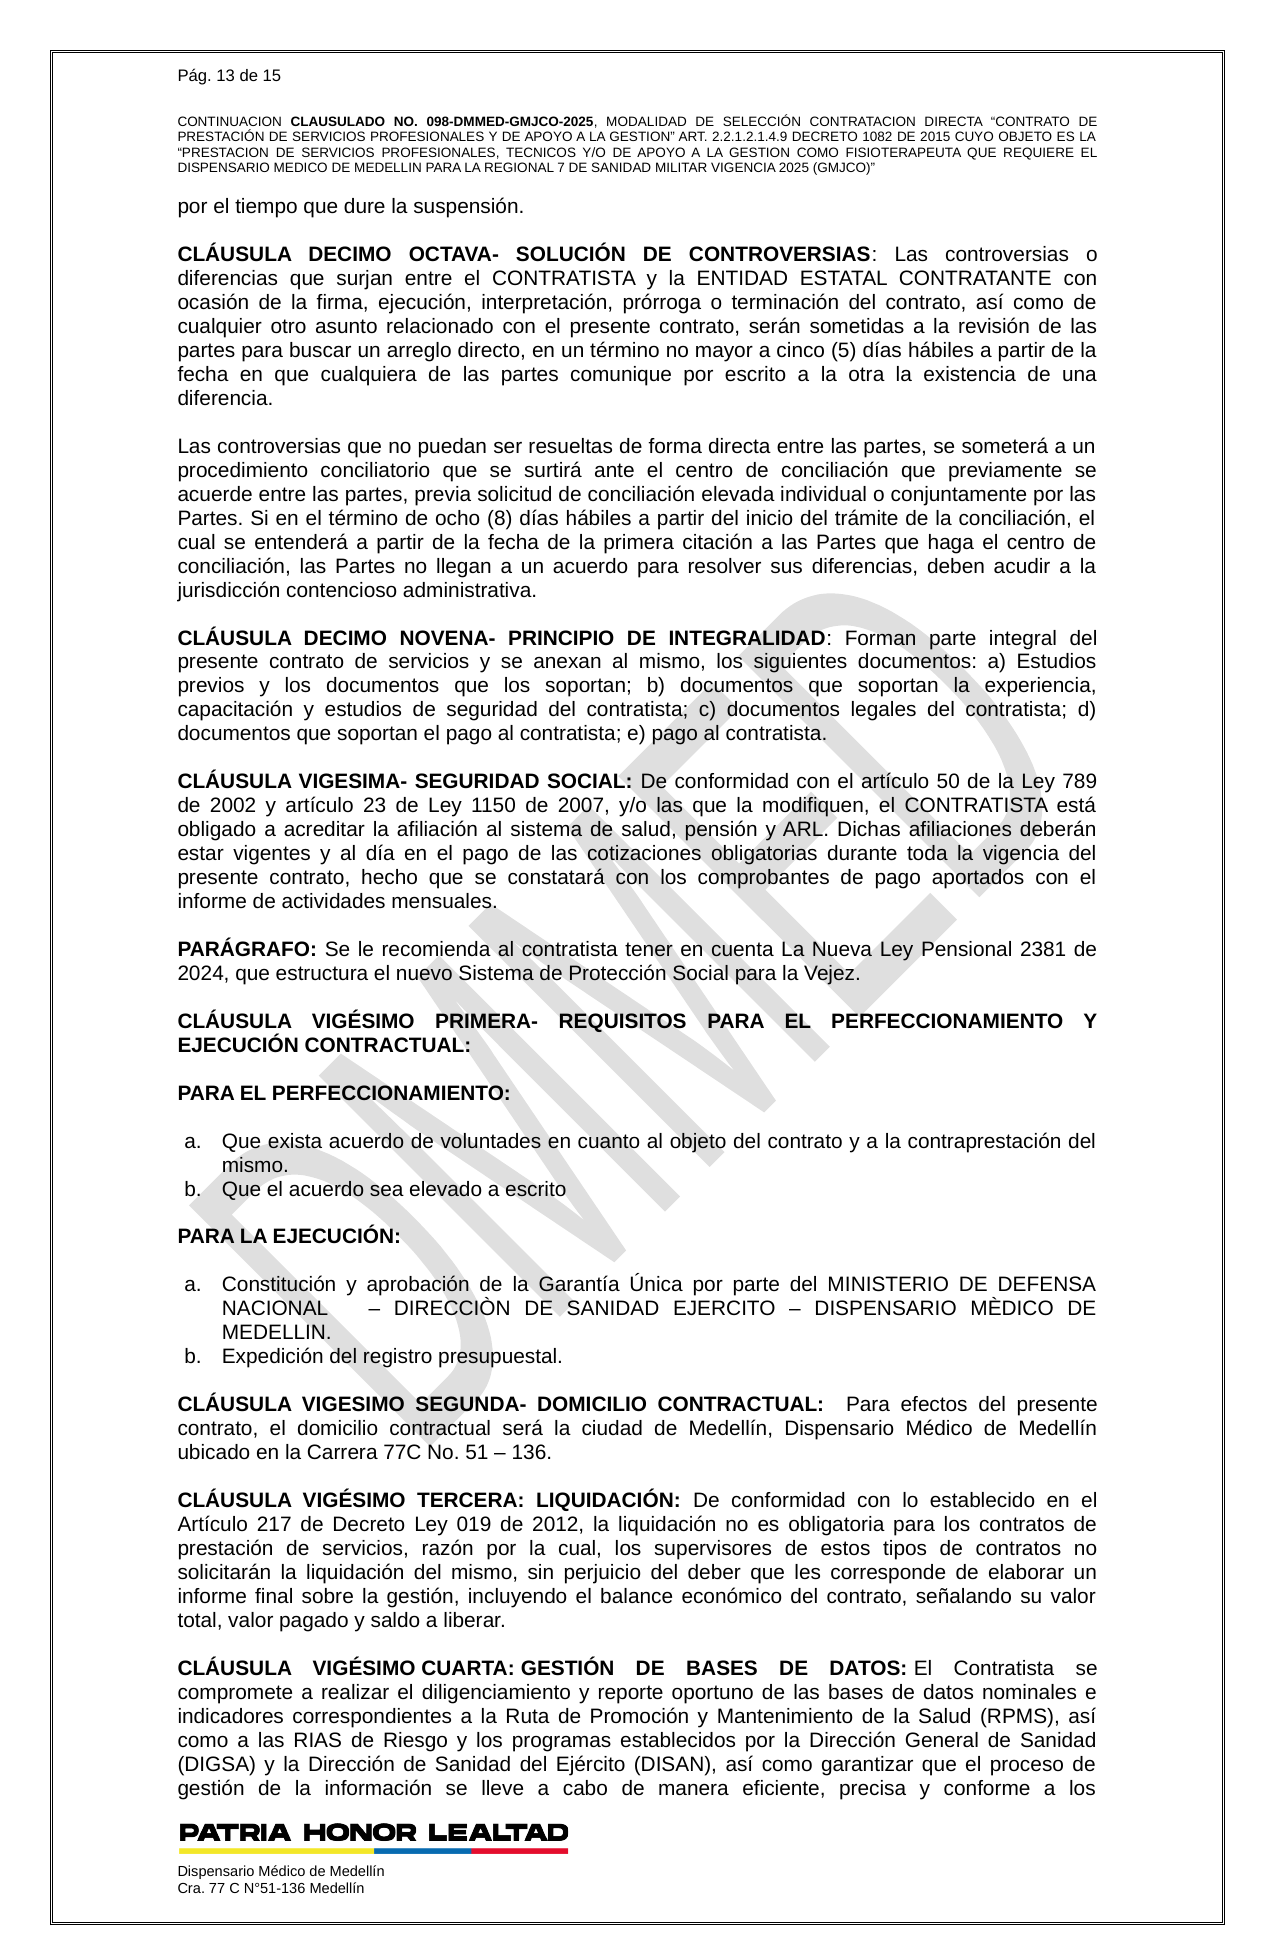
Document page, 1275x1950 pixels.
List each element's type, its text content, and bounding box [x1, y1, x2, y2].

text CLÁUSULA VIGESIMA- SEGURIDAD SOCIAL: De conformidad con el artículo 50 de la Ley 789 de 2002 y artículo 23 de Ley 1150 de 2007, y/o las que la modifiquen, el CONTRATISTA está obligado a acreditar la afiliación al sistema de salud, pensión y ARL. Dichas afiliaciones deberán estar vigentes y al día en el pago de las cotizaciones obligatorias durante toda la vigencia del presente contrato, hecho que se constatará con los comprobantes de pago aportados con el informe de actividades mensuales. [177, 769, 1098, 913]
text CLÁUSULA VIGÉSIMO TERCERA: LIQUIDACIÓN: De conformidad con lo establecido en el Artículo 217 de Decreto Ley 019 de 2012, la liquidación no es obligatoria para los contratos de prestación de servicios, razón por la cual, los supervisores de estos tipos de contratos no solicitarán la liquidación del mismo, sin perjuicio del deber que les corresponde de elaborar un informe final sobre la gestión, incluyendo el balance económico del contrato, señalando su valor total, valor pagado y saldo a liberar. [177, 1488, 1098, 1632]
text CLÁUSULA VIGÉSIMO PRIMERA- REQUISITOS PARA EL PERFECCIONAMIENTO Y EJECUCIÓN CONTRACTUAL: [177, 1009, 1098, 1057]
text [177, 194, 1098, 218]
text PARA EL PERFECCIONAMIENTO: [177, 1081, 1098, 1104]
text PARÁGRAFO: Se le recomienda al contratista tener en cuenta La Nueva Ley Pensional 2381 de 2024, que estructura el nuevo Sistema de Protección Social para la Vejez. [177, 937, 1098, 985]
text CLÁUSULA DECIMO OCTAVA- SOLUCIÓN DE CONTROVERSIAS: Las controversias o diferencias que surjan entre el CONTRATISTA y la ENTIDAD ESTATAL CONTRATANTE con ocasión de la firma, ejecución, interpretación, prórroga o terminación del contrato, así como de cualquier otro asunto relacionado con el presente contrato, serán sometidas a la revisión de las partes para buscar un arreglo directo, en un término no mayor a cinco (5) días hábiles a partir de la fecha en que cualquiera de las partes comunique por escrito a la otra la existencia de una diferencia. [177, 242, 1098, 410]
picture [179, 1823, 569, 1854]
list Expedición del registro presupuestal. [184, 1344, 1098, 1368]
text CLÁUSULA DECIMO NOVENA- PRINCIPIO DE INTEGRALIDAD: Forman parte integral del presente contrato de servicios y se anexan al mismo, los siguientes documentos: a) Estudios previos y los documentos que los soportan; b) documentos que soportan la experiencia, capacitación y estudios de seguridad del contratista; c) documentos legales del contratista; d) documentos que soportan el pago al contratista; e) pago al contratista. [177, 625, 1098, 745]
text CLÁUSULA VIGESIMO SEGUNDA- DOMICILIO CONTRACTUAL: Para efectos del presente contrato, el domicilio contractual será la ciudad de Medellín, Dispensario Médico de Medellín ubicado en la Carrera 77C No. 51 – 136. [177, 1392, 1098, 1464]
list Que exista acuerdo de voluntades en cuanto al objeto del contrato y a la contraprestación del mismo. [184, 1128, 1098, 1176]
text PARA LA EJECUCIÓN: [177, 1224, 1098, 1248]
list Constitución y aprobación de la Garantía Única por parte del MINISTERIO DE DEFENSA NACIONAL – DIRECCIÒN DE SANIDAD EJERCITO – DISPENSARIO MÈDICO DE MEDELLIN. [184, 1272, 1098, 1344]
list Que el acuerdo sea elevado a escrito [184, 1176, 1098, 1200]
text Las controversias que no puedan ser resueltas de forma directa entre las partes, se someterá a un procedimiento conciliatorio que se surtirá ante el centro de conciliación que previamente se acuerde entre las partes, previa solicitud de conciliación elevada individual o conjuntamente por las Partes. Si en el término de ocho (8) días hábiles a partir del inicio del trámite de la conciliación, el cual se entenderá a partir de la fecha de la primera citación a las Partes que haga el centro de conciliación, las Partes no llegan a un acuerdo para resolver sus diferencias, deben acudir a la jurisdicción contencioso administrativa. [177, 434, 1098, 601]
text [177, 1656, 1098, 1799]
